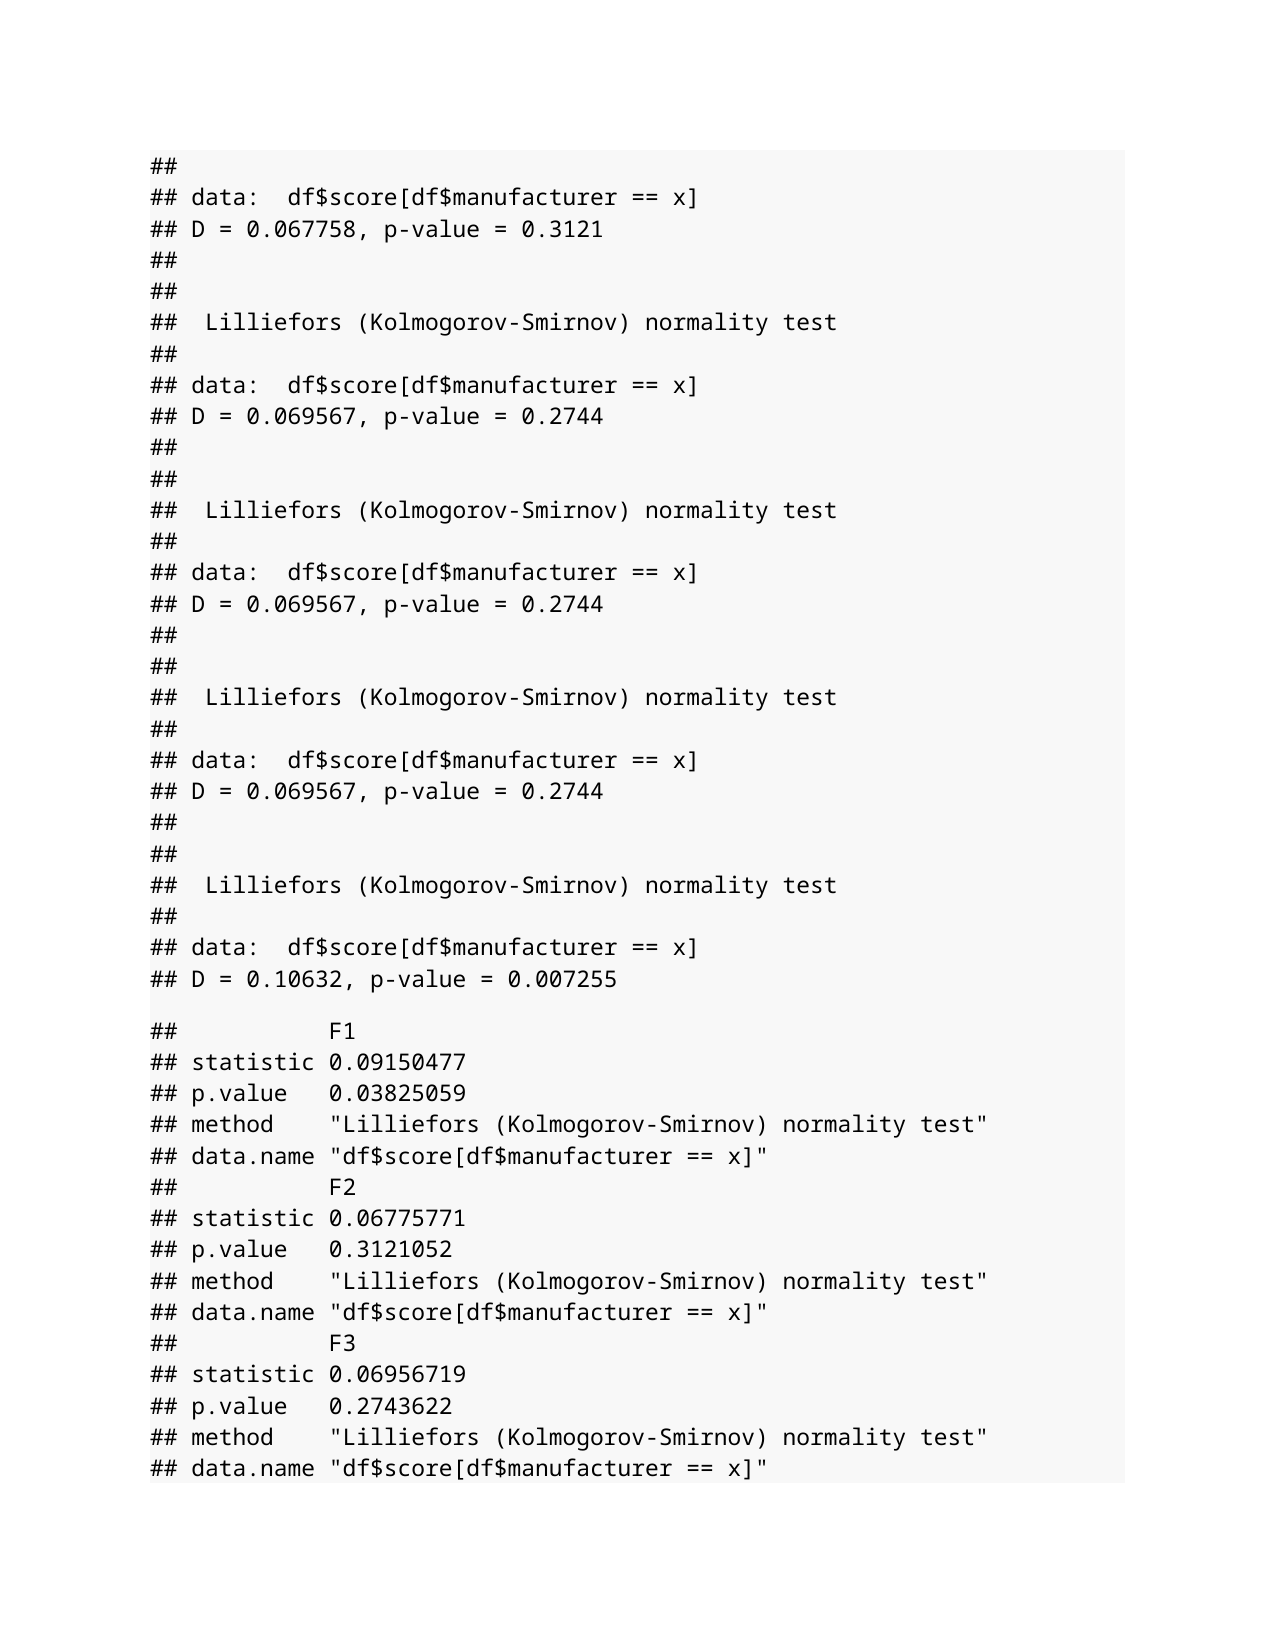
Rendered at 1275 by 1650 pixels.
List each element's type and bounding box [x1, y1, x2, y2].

text [150, 150, 1125, 994]
text [150, 1014, 1125, 1483]
